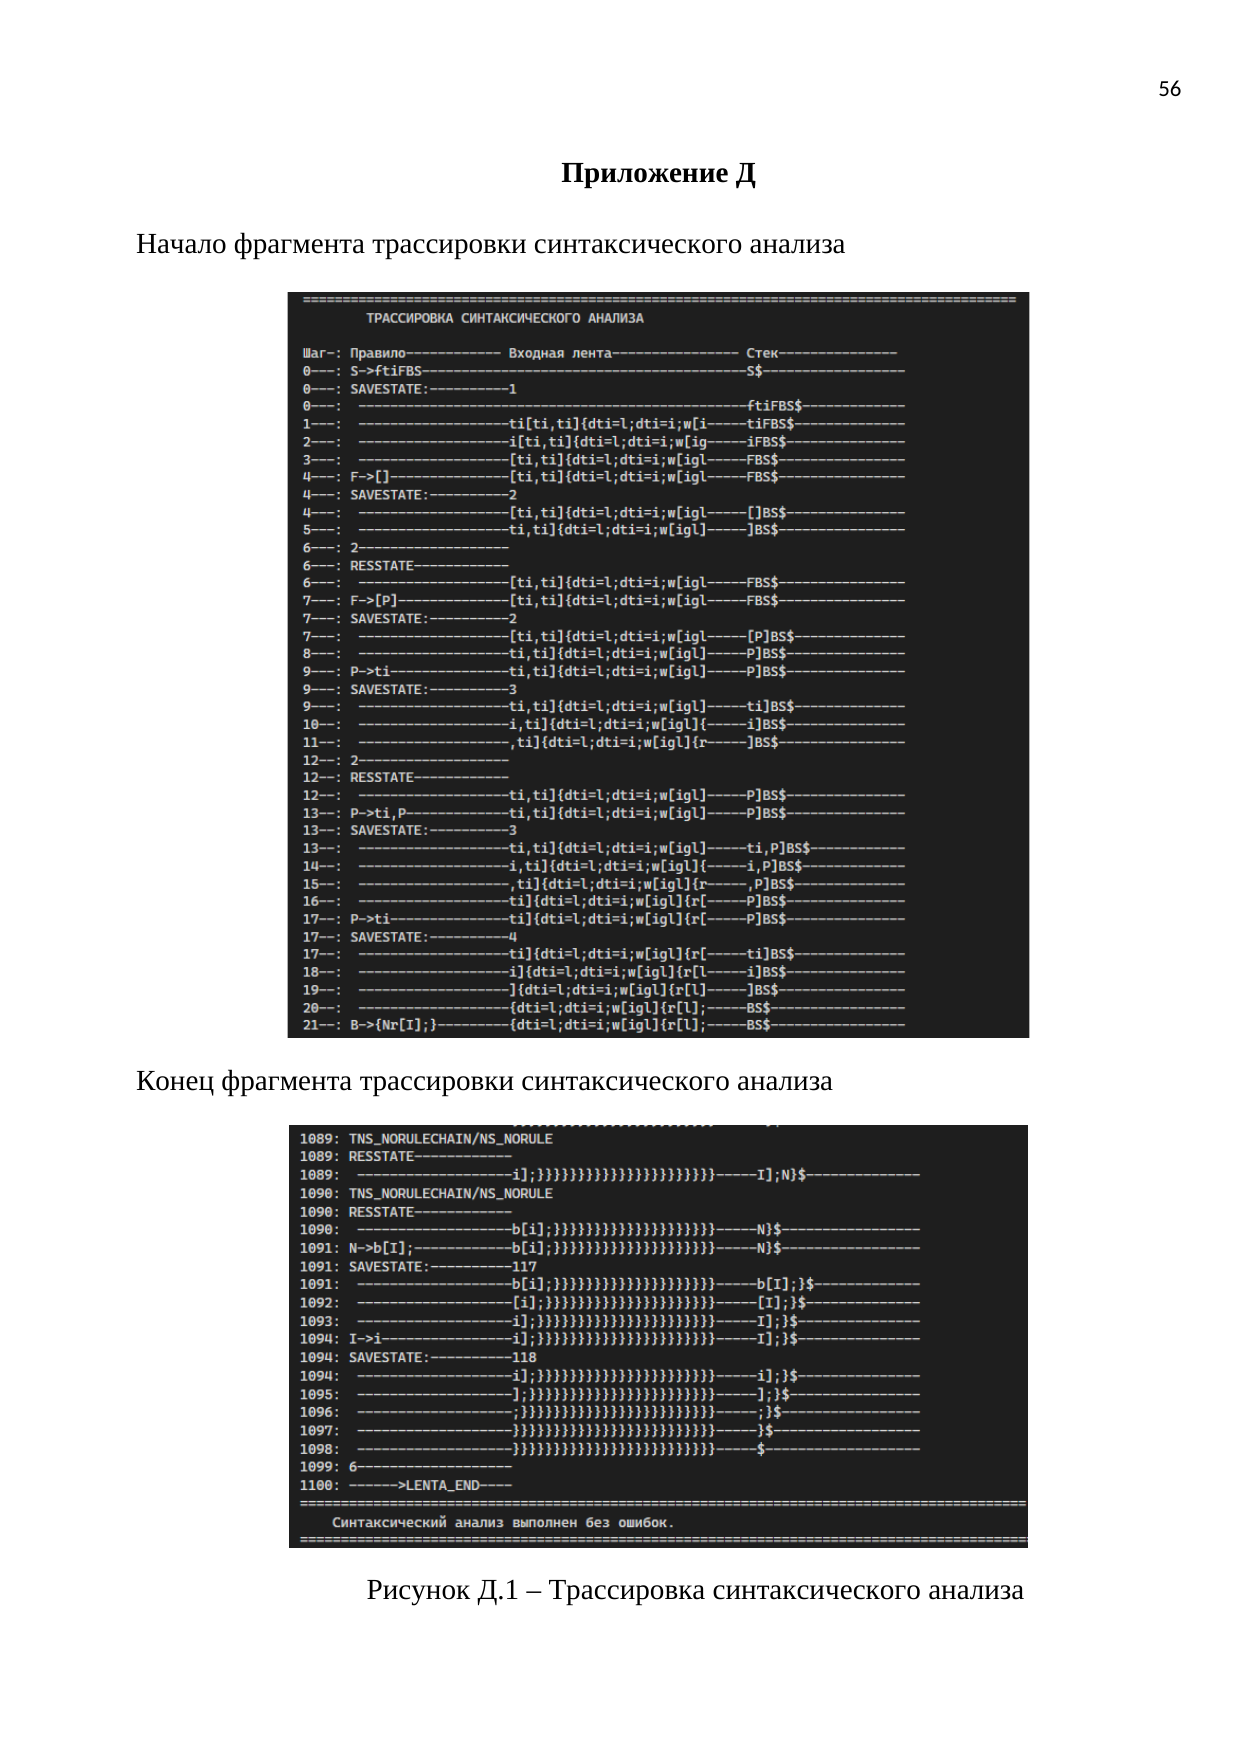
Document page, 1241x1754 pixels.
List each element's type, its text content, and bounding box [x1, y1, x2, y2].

picture [289, 1125, 1028, 1548]
text Конец фрагмента трассировки синтаксического анализа [136, 1063, 1181, 1096]
text Рисунок Д.1 – Трассировка синтаксического анализа [136, 1572, 1181, 1606]
text Начало фрагмента трассировки синтаксического анализа [136, 227, 1181, 260]
subtitle Приложение Д [136, 156, 1181, 189]
picture [287, 292, 1030, 1038]
